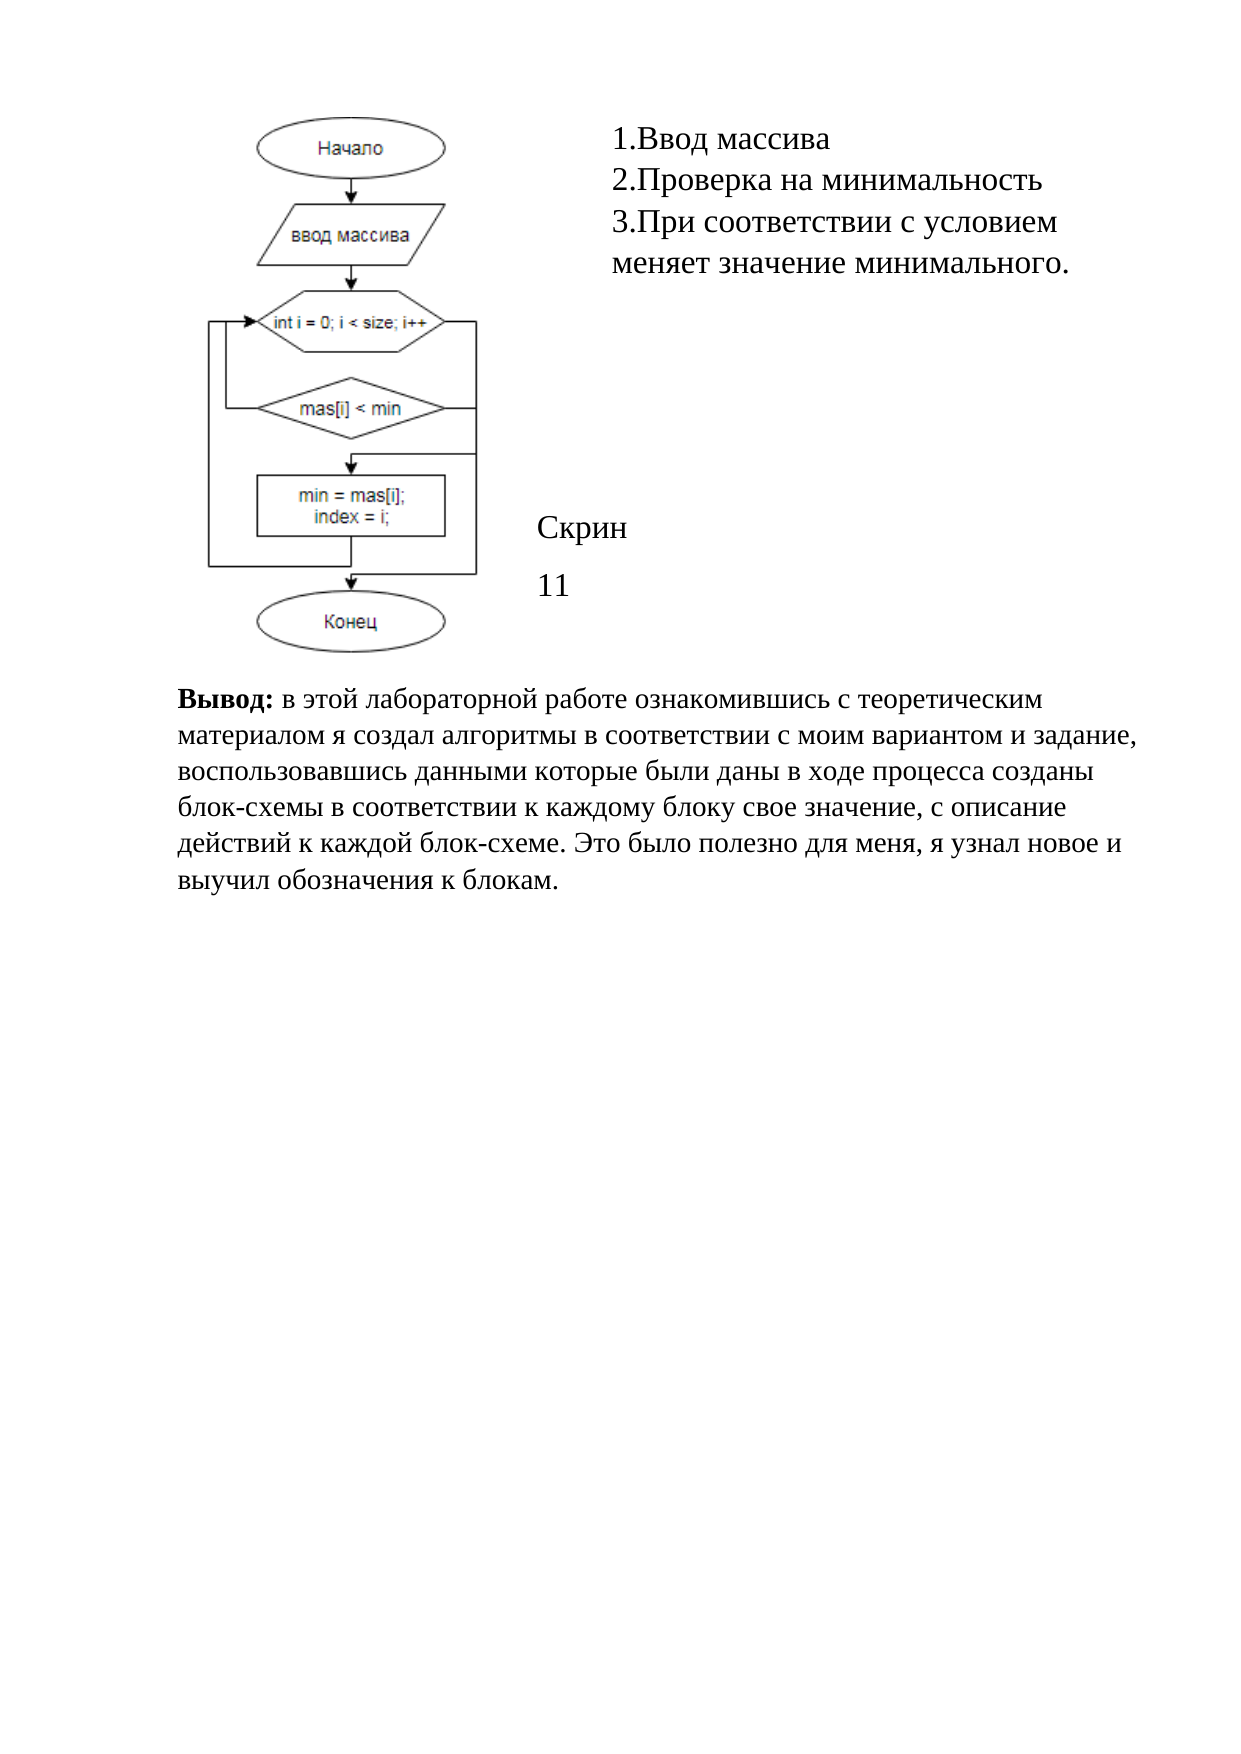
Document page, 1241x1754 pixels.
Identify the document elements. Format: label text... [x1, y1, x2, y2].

text Скрин [518, 507, 1152, 545]
text Вывод: в этой лабораторной работе ознакомившись с теоретическим материалом я создал алгоритмы в соответствии с моим вариантом и задание, воспользовавшись данными которые были даны в ходе процесса созданы блок-схемы в соответствии к каждому блоку свое значение, с описание действий к каждой блок-схеме. Это было полезно для меня, я узнал новое и выучил обозначения к блокам. [177, 681, 1152, 895]
text 11 [518, 565, 1152, 603]
list 1.Ввод массива [518, 118, 1152, 156]
list 3.При соответствии с условием меняет значение минимального. [518, 201, 1152, 281]
list 2.Проверка на минимальность [518, 159, 1152, 198]
picture [177, 117, 518, 662]
